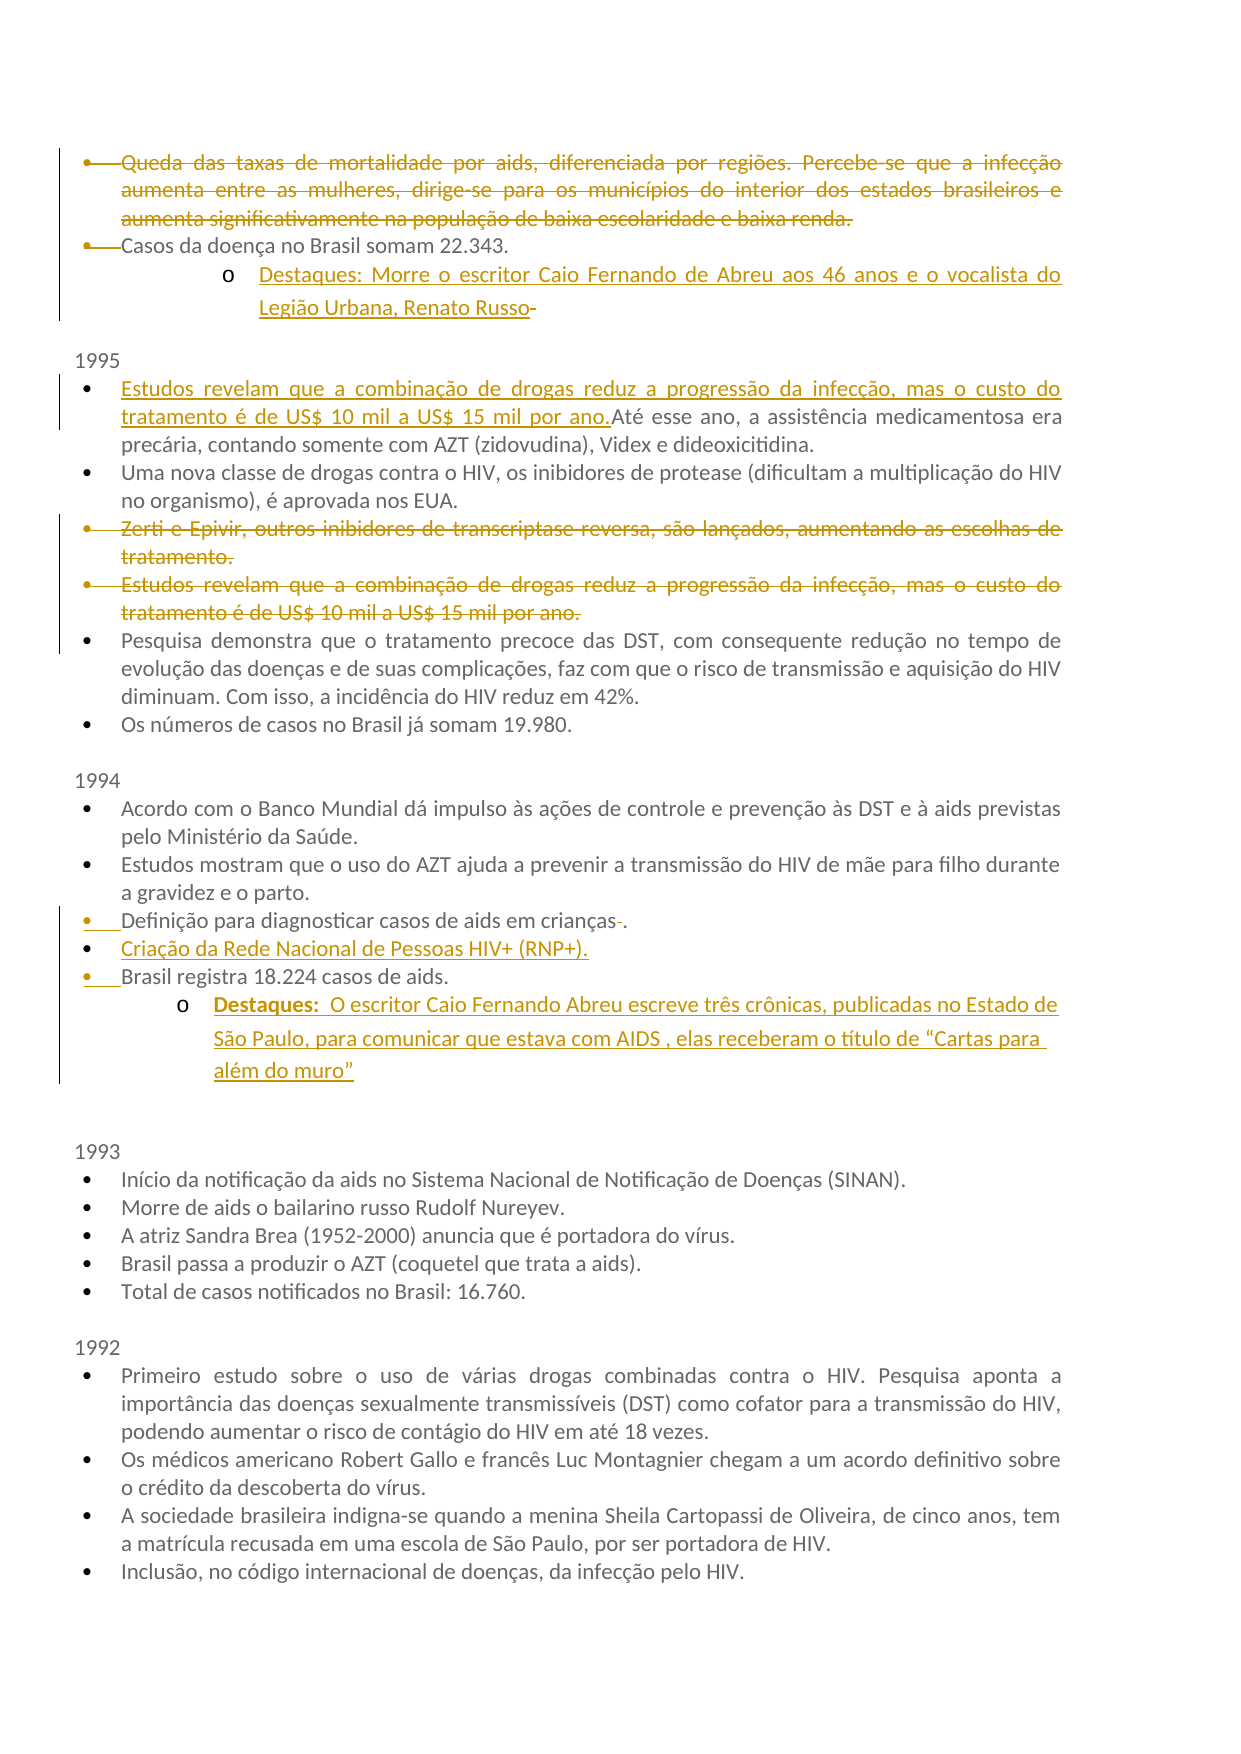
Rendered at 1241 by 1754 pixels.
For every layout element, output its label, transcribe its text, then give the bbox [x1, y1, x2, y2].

list Casos da doença no Brasil somam 22.343. [83, 232, 1063, 260]
list Os médicos americano Robert Gallo e francês Luc Montagnier chegam a um acordo definitivo sobre o crédito da descoberta do vírus. [83, 1445, 1063, 1501]
text 1994 [74, 766, 1063, 794]
text 1992 [74, 1333, 1063, 1361]
list A sociedade brasileira indigna-se quando a menina Sheila Cartopassi de Oliveira, de cinco anos, tem a matrícula recusada em uma escola de São Paulo, por ser portadora de HIV. [83, 1501, 1063, 1557]
list Definição para diagnosticar casos de aids em crianças. [83, 906, 1063, 934]
list Primeiro estudo sobre o uso de várias drogas combinadas contra o HIV. Pesquisa aponta a importância das doenças sexualmente transmissíveis (DST) como cofator para a transmissão do HIV, podendo aumentar o risco de contágio do HIV em até 18 vezes. [83, 1361, 1063, 1445]
list Pesquisa demonstra que o tratamento precoce das DST, com consequente redução no tempo de evolução das doenças e de suas complicações, faz com que o risco de transmissão e aquisição do HIV diminuam. Com isso, a incidência do HIV reduz em 42%. [83, 626, 1063, 710]
list Total de casos notificados no Brasil: 16.760. [83, 1277, 1063, 1305]
list A atriz Sandra Brea (1952-2000) anuncia que é portadora do vírus. [83, 1221, 1063, 1249]
list Início da notificação da aids no Sistema Nacional de Notificação de Doenças (SINAN). [83, 1165, 1063, 1193]
list Uma nova classe de drogas contra o HIV, os inibidores de protease (dificultam a multiplicação do HIV no organismo), é aprovada nos EUA. [83, 458, 1063, 514]
text 1995 [74, 346, 1063, 374]
list Morre de aids o bailarino russo Rudolf Nureyev. [83, 1193, 1063, 1221]
text 1993 [74, 1137, 1063, 1165]
list Brasil passa a produzir o AZT (coquetel que trata a aids). [83, 1249, 1063, 1277]
list Brasil registra 18.224 casos de aids. [83, 962, 1063, 991]
list Acordo com o Banco Mundial dá impulso às ações de controle e prevenção às DST e à aids previstas pelo Ministério da Saúde. [83, 794, 1063, 850]
list Estudos mostram que o uso do AZT ajuda a prevenir a transmissão do HIV de mãe para filho durante a gravidez e o parto. [83, 850, 1063, 906]
list Os números de casos no Brasil já somam 19.980. [83, 710, 1063, 738]
list Até esse ano, a assistência medicamentosa era precária, contando somente com AZT (zidovudina), Videx e dideoxicitidina. [83, 374, 1063, 458]
list Inclusão, no código internacional de doenças, da infecção pelo HIV. [83, 1557, 1063, 1585]
